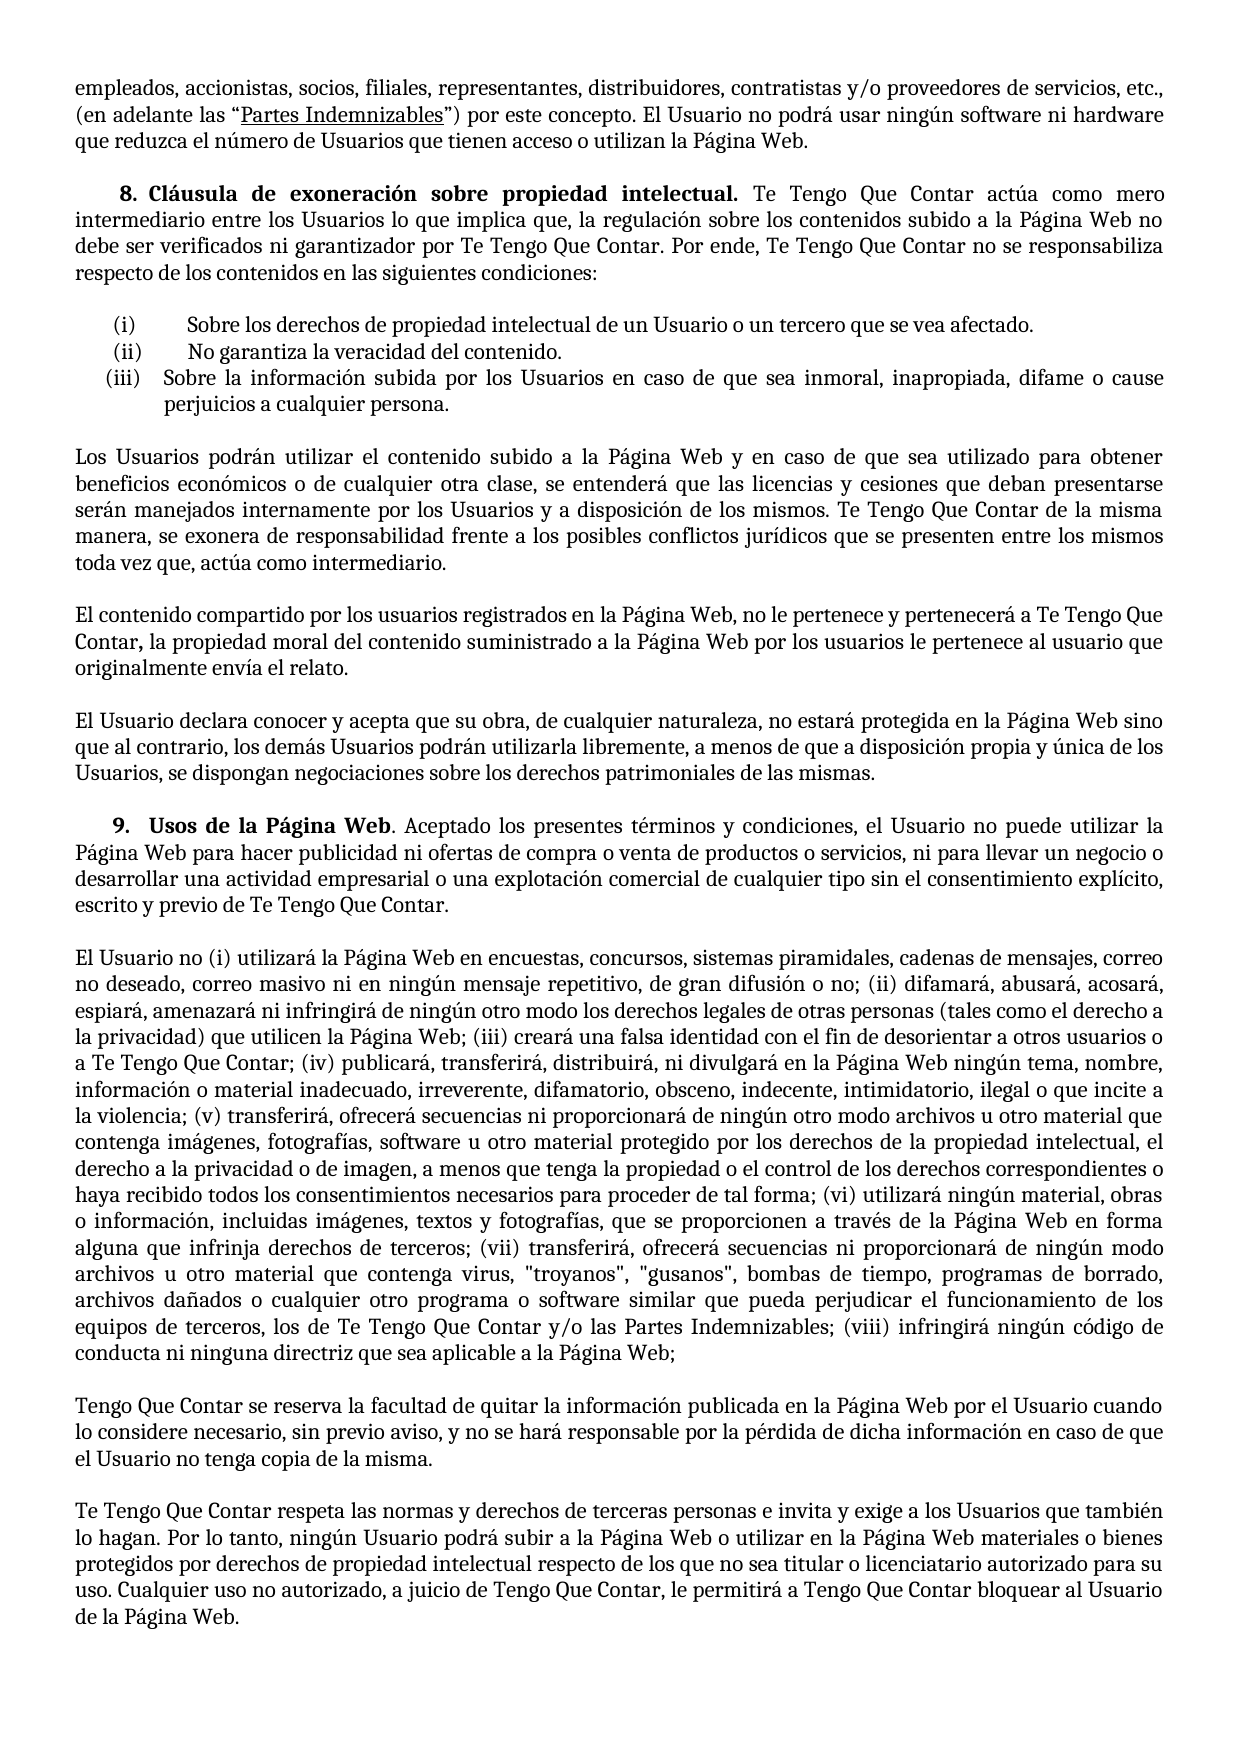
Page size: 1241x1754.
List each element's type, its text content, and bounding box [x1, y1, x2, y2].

list Sobre los derechos de propiedad intelectual de un Usuario o un tercero que se vea afectado. [112, 312, 1165, 338]
text El Usuario no (i) utilizará la Página Web en encuestas, concursos, sistemas piramidales, cadenas de mensajes, correo no deseado, correo masivo ni en ningún mensaje repetitivo, de gran difusión o no; (ii) difamará, abusará, acosará, espiará, amenazará ni infringirá de ningún otro modo los derechos legales de otras personas (tales como el derecho a la privacidad) que utilicen la Página Web; (iii) creará una falsa identidad con el fin de desorientar a otros usuarios o a Te Tengo Que Contar; (iv) publicará, transferirá, distribuirá, ni divulgará en la Página Web ningún tema, nombre, información o material inadecuado, irreverente, difamatorio, obsceno, indecente, intimidatorio, ilegal o que incite a la violencia; (v) transferirá, ofrecerá secuencias ni proporcionará de ningún otro modo archivos u otro material que contenga imágenes, fotografías, software u otro material protegido por los derechos de la propiedad intelectual, el derecho a la privacidad o de imagen, a menos que tenga la propiedad o el control de los derechos correspondientes o haya recibido todos los consentimientos necesarios para proceder de tal forma; (vi) utilizará ningún material, obras o información, incluidas imágenes, textos y fotografías, que se proporcionen a través de la Página Web en forma alguna que infrinja derechos de terceros; (vii) transferirá, ofrecerá secuencias ni proporcionará de ningún modo archivos u otro material que contenga virus, "troyanos", "gusanos", bombas de tiempo, programas de borrado, archivos dañados o cualquier otro programa o software similar que pueda perjudicar el funcionamiento de los equipos de terceros, los de Te Tengo Que Contar y/o las Partes Indemnizables; (viii) infringirá ningún código de conducta ni ninguna directriz que sea aplicable a la Página Web; [75, 945, 1165, 1366]
text Tengo Que Contar se reserva la facultad de quitar la información publicada en la Página Web por el Usuario cuando lo considere necesario, sin previo aviso, y no se hará responsable por la pérdida de dicha información en caso de que el Usuario no tenga copia de la misma. [75, 1393, 1165, 1472]
text Te Tengo Que Contar respeta las normas y derechos de terceras personas e invita y exige a los Usuarios que también lo hagan. Por lo tanto, ningún Usuario podrá subir a la Página Web o utilizar en la Página Web materiales o bienes protegidos por derechos de propiedad intelectual respecto de los que no sea titular o licenciatario autorizado para su uso. Cualquier uso no autorizado, a juicio de Tengo Que Contar, le permitirá a Tengo Que Contar bloquear al Usuario de la Página Web. [75, 1498, 1165, 1630]
text El contenido compartido por los usuarios registrados en la Página Web, no le pertenece y pertenecerá a Te Tengo Que Contar, la propiedad moral del contenido suministrado a la Página Web por los usuarios le pertenece al usuario que originalmente envía el relato. [75, 602, 1165, 681]
list No garantiza la veracidad del contenido. [112, 338, 1165, 365]
list Cláusula de exoneración sobre propiedad intelectual. Te Tengo Que Contar actúa como mero intermediario entre los Usuarios lo que implica que, la regulación sobre los contenidos subido a la Página Web no debe ser verificados ni garantizador por Te Tengo Que Contar. Por ende, Te Tengo Que Contar no se responsabiliza respecto de los contenidos en las siguientes condiciones: [75, 180, 1165, 286]
text Los Usuarios podrán utilizar el contenido subido a la Página Web y en caso de que sea utilizado para obtener beneficios económicos o de cualquier otra clase, se entenderá que las licencias y cesiones que deban presentarse serán manejados internamente por los Usuarios y a disposición de los mismos. Te Tengo Que Contar de la misma manera, se exonera de responsabilidad frente a los posibles conflictos jurídicos que se presenten entre los mismos toda vez que, actúa como intermediario. [75, 444, 1165, 576]
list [75, 75, 1165, 154]
text El Usuario declara conocer y acepta que su obra, de cualquier naturaleza, no estará protegida en la Página Web sino que al contrario, los demás Usuarios podrán utilizarla libremente, a menos de que a disposición propia y única de los Usuarios, se dispongan negociaciones sobre los derechos patrimoniales de las mismas. [75, 707, 1165, 787]
list Sobre la información subida por los Usuarios en caso de que sea inmoral, inapropiada, difame o cause perjuicios a cualquier persona. [104, 365, 1165, 418]
list Usos de la Página Web. Aceptado los presentes términos y condiciones, el Usuario no puede utilizar la Página Web para hacer publicidad ni ofertas de compra o venta de productos o servicios, ni para llevar un negocio o desarrollar una actividad empresarial o una explotación comercial de cualquier tipo sin el consentimiento explícito, escrito y previo de Te Tengo Que Contar. [75, 813, 1165, 918]
